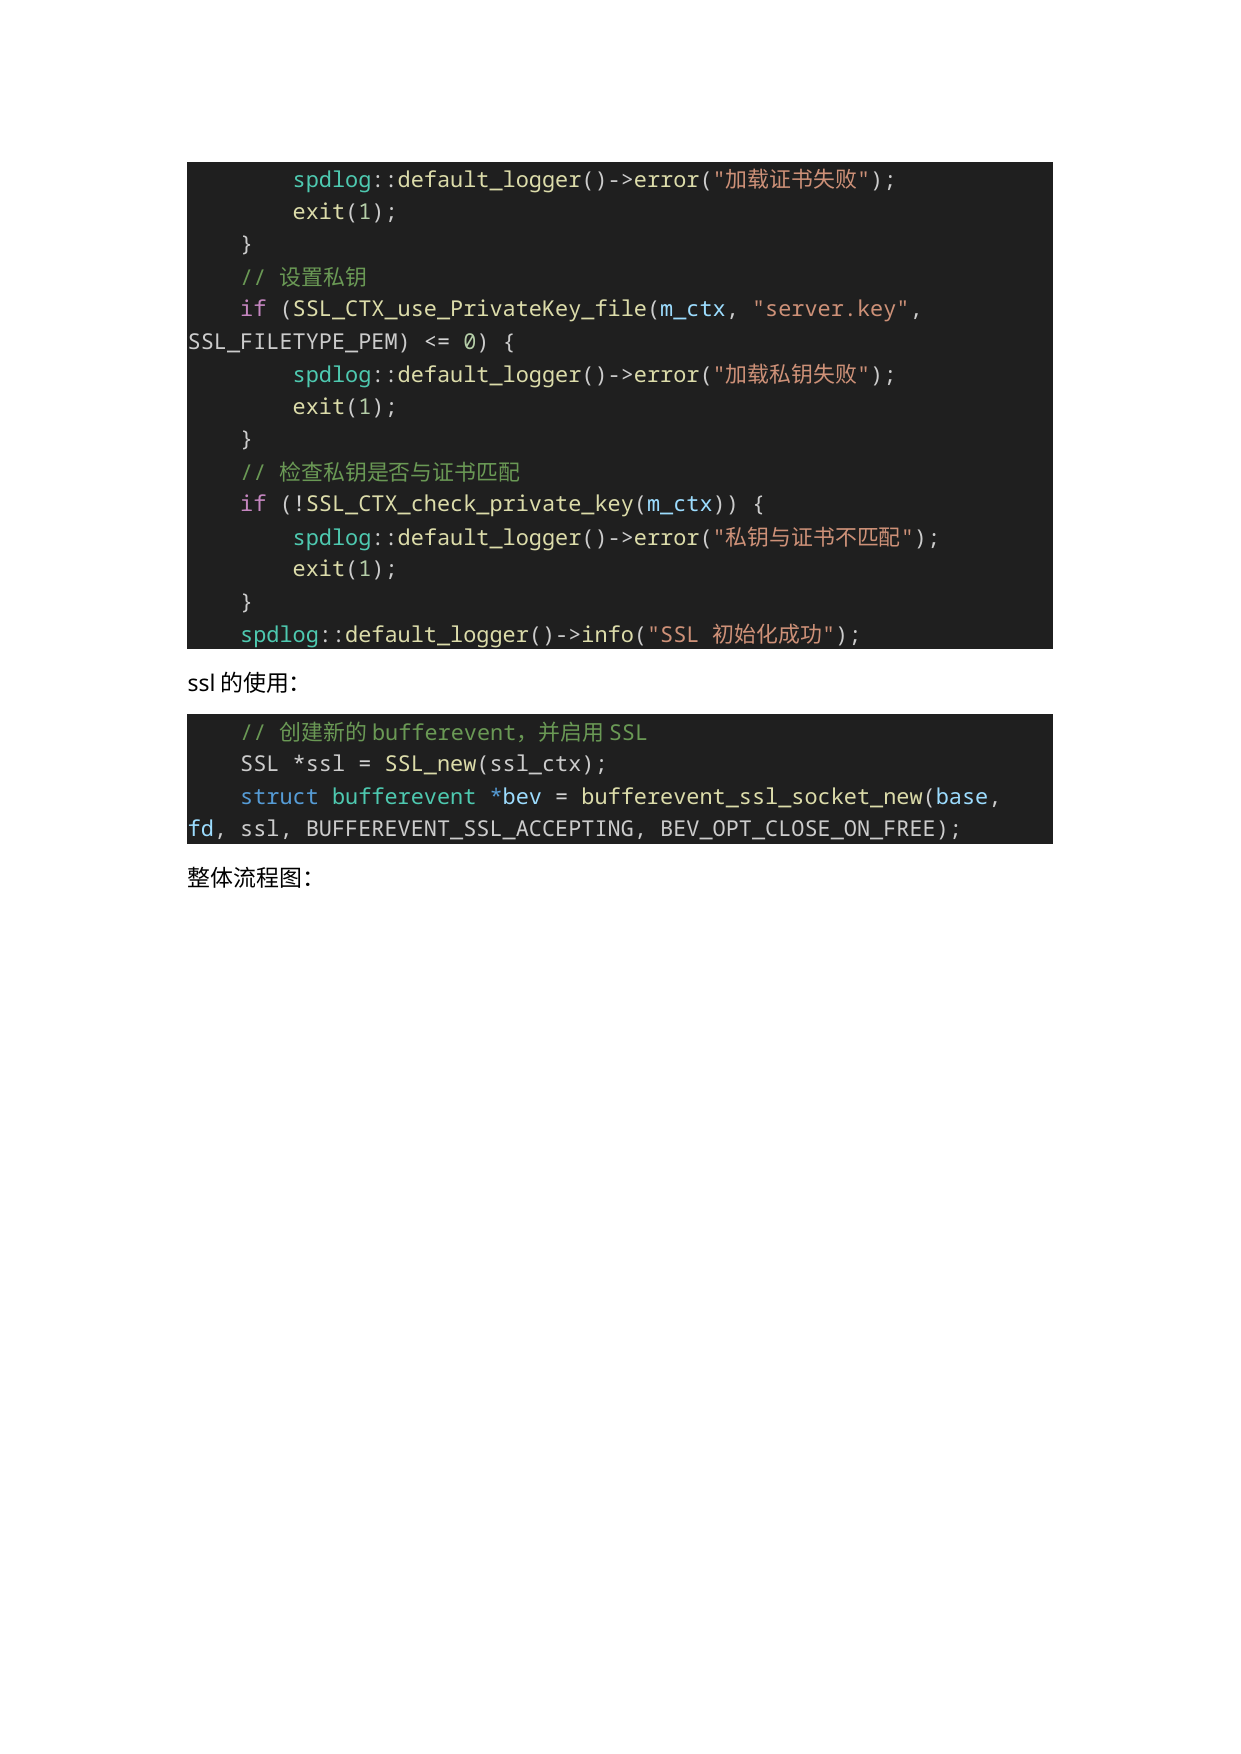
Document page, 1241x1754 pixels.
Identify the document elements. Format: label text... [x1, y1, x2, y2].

text } [187, 227, 1053, 259]
text } [187, 584, 1053, 617]
text struct bufferevent *bev = bufferevent_ssl_socket_new(base, fd, ssl, BUFFEREVENT_SSL_ACCEPTING, BEV_OPT_CLOSE_ON_FREE); [187, 779, 1053, 844]
text exit(1); [187, 389, 1053, 422]
text spdlog::default_logger()->error("私钥与证书不匹配"); [187, 519, 1053, 552]
text spdlog::default_logger()->error("加载证书失败"); [187, 162, 1053, 194]
text spdlog::default_logger()->error("加载私钥失败"); [187, 357, 1053, 389]
text // 检查私钥是否与证书匹配 [187, 454, 1053, 487]
text exit(1); [187, 552, 1053, 584]
text exit(1); [187, 194, 1053, 227]
text SSL *ssl = SSL_new(ssl_ctx); [187, 747, 1053, 779]
text ssl的使用： [187, 649, 1053, 714]
text // 创建新的 bufferevent，并启用 SSL [187, 714, 1053, 747]
text // 设置私钥 [187, 259, 1053, 292]
text } [187, 422, 1053, 454]
text if (SSL_CTX_use_PrivateKey_file(m_ctx, "server.key", SSL_FILETYPE_PEM) <= 0) { [187, 292, 1053, 357]
text 整体流程图： [187, 844, 1053, 909]
text if (!SSL_CTX_check_private_key(m_ctx)) { [187, 487, 1053, 519]
text spdlog::default_logger()->info("SSL 初始化成功"); [187, 617, 1053, 649]
